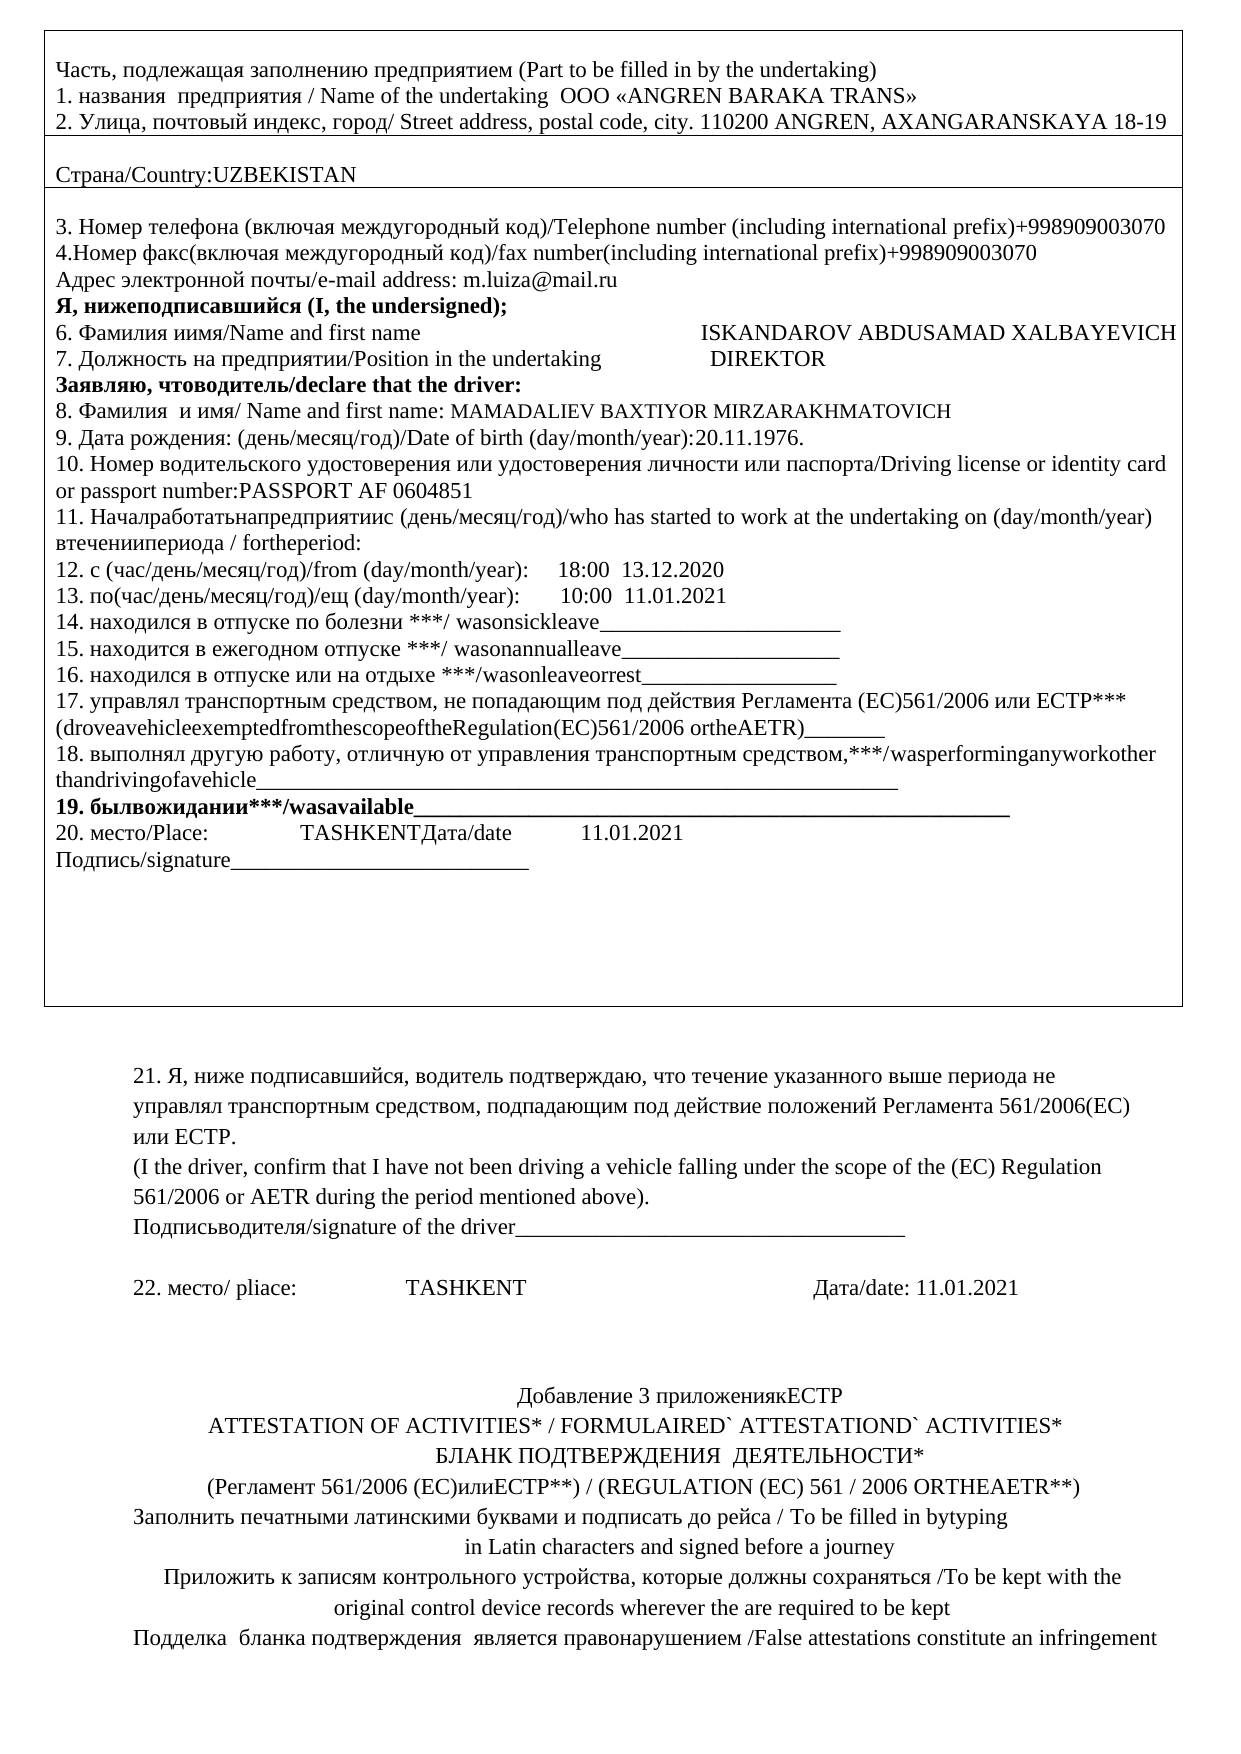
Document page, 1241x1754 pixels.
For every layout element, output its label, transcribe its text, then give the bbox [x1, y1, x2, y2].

list 22. место/ pliace: TASHKENT Дата/date: 11.01.2021 [133, 1274, 1152, 1300]
table_cell Страна/Country:UZBEKISTAN [45, 136, 1182, 187]
list (Регламент 561/2006 (ЕС)илиЕСТР**) / (REGULATION (EC) 561 / 2006 ORTHEAETR**) [207, 1473, 1152, 1499]
list Подделка бланка подтверждения является правонарушением /False attestations constitute an infringement [133, 1624, 1196, 1650]
list in Latin characters and signed before a journey [208, 1533, 1152, 1559]
table_cell 3. Номер телефона (включая междугородный код)/Telephone number (including international prefix)+998909003070 4.Номер факс(включая междугородный код)/fax number(including international prefix)+998909003070 Адрес электронной почты/e-mail address: m.luiza@mail.ru Я, нижеподписавшийся (I, the undersigned); 6. Фамилия иимя/Name and first name ISKANDAROV ABDUSAMAD XALBAYEVICH 7. Должность на предприятии/Position in the undertaking DIREKTOR Заявляю, чтоводитель/declare that the driver: 8. Фамилия и имя/ Name and first name: MAMADALIEV BAXTIYOR MIRZARAKHMATOVICH 9. Дата рождения: (день/месяц/год)/Date of birth (day/month/year):20.11.1976. 10. Номер водительского удостоверения или удостоверения личности или паспорта/Driving license or identity card or passport number:PASSPORT AF 0604851 11. Началработатьнапредприятиис (день/месяц/год)/who has started to work at the undertaking on (day/month/year) втечениипериода / fortheperiod: 12. с (час/день/месяц/год)/from (day/month/year): 18:00 13.12.2020 13. по(час/день/месяц/год)/ещ (day/month/year): 10:00 11.01.2021 14. находился в отпуске по болезни ***/ wasonsickleave_____________________ 15. находится в ежегодном отпуске ***/ wasonannualleave___________________ 16. находился в отпуске или на отдыхе ***/wasonleaveorrest_________________ 17. управлял транспортным средством, не попадающим под действия Регламента (ЕС)561/2006 или ЕСТР*** (droveavehicleexemptedfromthescopeoftheRegulation(EC)561/2006 ortheAETR)_______ 18. выполнял другую работу, отличную от управления транспортным средством,***/wasperforminganyworkother thandrivingofavehicle________________________________________________________ 19. былвожидании***/wasavailable____________________________________________________ 20. место/Place: TASHKENTДата/date 11.01.2021 Подпись/signature__________________________ [45, 188, 1182, 1006]
list 21. Я, ниже подписавшийся, водитель подтверждаю, что течение указанного выше периода не управлял транспортным средством, подпадающим под действие положений Регламента 561/2006(ЕС) или ЕСТР. [133, 1062, 1152, 1149]
list Подписьводителя/signature of the driver__________________________________ [133, 1213, 1152, 1240]
list Добавление 3 приложениякЕСТР [208, 1382, 1152, 1408]
list Заполнить печатными латинскими буквами и подписать до рейса / To be filled in bytyping [133, 1503, 1152, 1529]
table_header Часть, подлежащая заполнению предприятием (Part to be filled in by the undertaking) 1. названия предприятия / Name of the undertaking ООО «ANGREN BARAKA TRANS» 2. Улица, почтовый индекс, город/ Street address, postal code, city. 110200 ANGREN, AXANGARANSKAYA 18-19 [45, 31, 1182, 135]
list (I the driver, confirm that I have not been driving a vehicle falling under the scope of the (EC) Regulation 561/2006 or AETR during the period mentioned above). [133, 1153, 1152, 1209]
list Приложить к записям контрольного устройства, которые должны сохраняться /To be kept with the original control device records wherever the are required to be kept [133, 1563, 1152, 1620]
list ATTESTATION OF ACTIVITIES* / FORMULAIRED` ATTESTATIOND` ACTIVITIES* [208, 1412, 1152, 1439]
list БЛАНК ПОДТВЕРЖДЕНИЯ ДЕЯТЕЛЬНОСТИ* [208, 1442, 1152, 1469]
